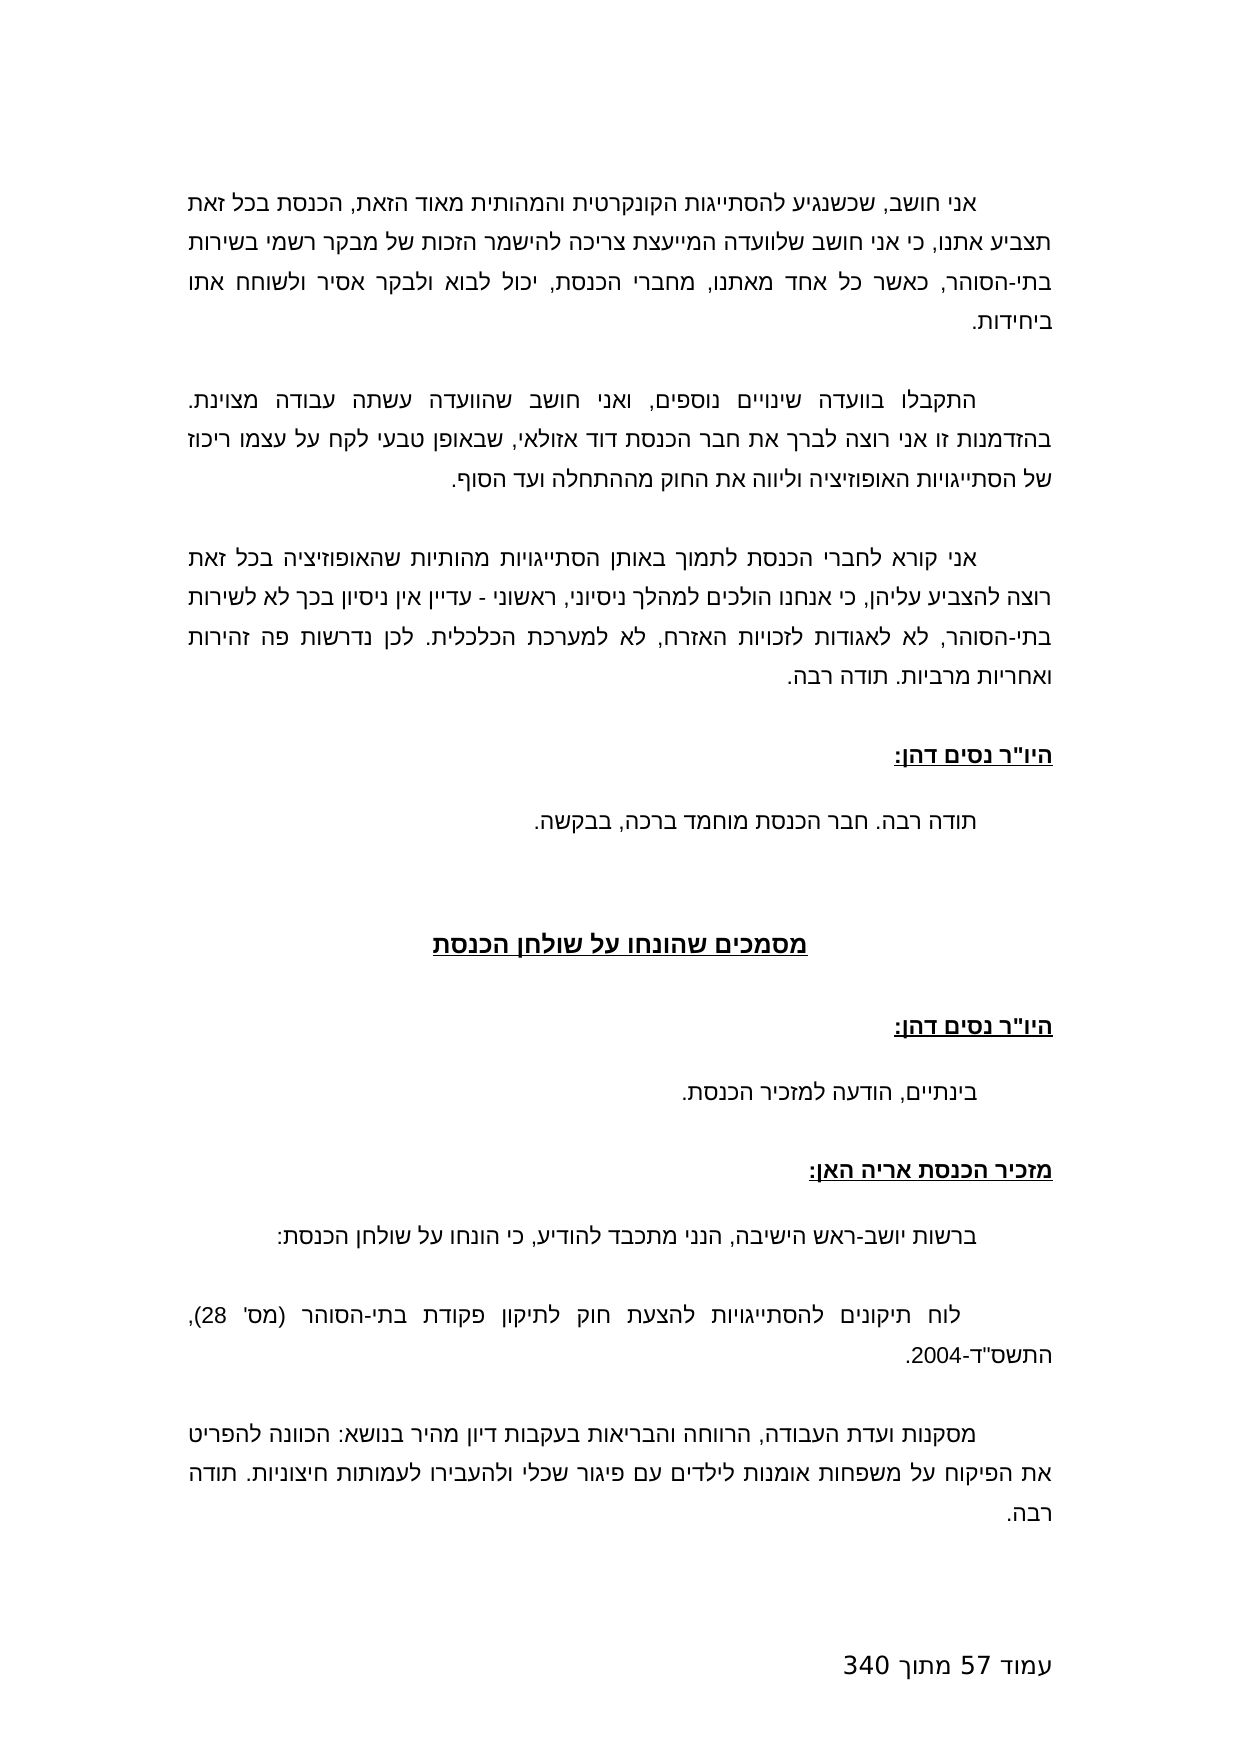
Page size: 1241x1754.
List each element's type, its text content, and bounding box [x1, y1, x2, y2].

text מזכיר הכנסת אריה האן: [187, 1157, 1053, 1184]
text היו"ר נסים דהן: [187, 742, 1053, 768]
text התקבלו בוועדה שינויים נוספים, ואני חושב שהוועדה עשתה עבודה מצוינת. בהזדמנות זו אני רוצה לברך את חבר הכנסת דוד אזולאי, שבאופן טבעי לקח על עצמו ריכוז של הסתייגויות האופוזיציה וליווה את החוק מההתחלה ועד הסוף. [187, 387, 1053, 492]
text תודה רבה. חבר הכנסת מוחמד ברכה, בבקשה. [187, 808, 1053, 834]
text אני קורא לחברי הכנסת לתמוך באותן הסתייגויות מהותיות שהאופוזיציה בכל זאת רוצה להצביע עליהן, כי אנחנו הולכים למהלך ניסיוני, ראשוני - עדיין אין ניסיון בכך לא לשירות בתי-הסוהר, לא לאגודות לזכויות האזרח, לא למערכת הכלכלית. לכן נדרשות פה זהירות ואחריות מרביות. תודה רבה. [187, 545, 1053, 689]
text אני חושב, שכשנגיע להסתייגות הקונקרטית והמהותית מאוד הזאת, הכנסת בכל זאת תצביע אתנו, כי אני חושב שלוועדה המייעצת צריכה להישמר הזכות של מבקר רשמי בשירות בתי-הסוהר, כאשר כל אחד מאתנו, מחברי הכנסת, יכול לבוא ולבקר אסיר ולשוחח אתו ביחידות. [187, 189, 1053, 334]
text מסקנות ועדת העבודה, הרווחה והבריאות בעקבות דיון מהיר בנושא: הכוונה להפריט את הפיקוח על משפחות אומנות לילדים עם פיגור שכלי ולהעבירו לעמותות חיצוניות. תודה רבה. [187, 1421, 1053, 1526]
text בינתיים, הודעה למזכיר הכנסת. [187, 1078, 1053, 1105]
text מסמכים שהונחו על שולחן הכנסת [187, 930, 1053, 959]
text ברשות יושב-ראש הישיבה, הנני מתכבד להודיע, כי הונחו על שולחן הכנסת: [187, 1223, 1053, 1250]
text היו"ר נסים דהן: [187, 1013, 1053, 1039]
text לוח תיקונים להסתייגויות להצעת חוק לתיקון פקודת בתי-הסוהר (מס' 28), התשס"ד-2004. [187, 1302, 1053, 1368]
